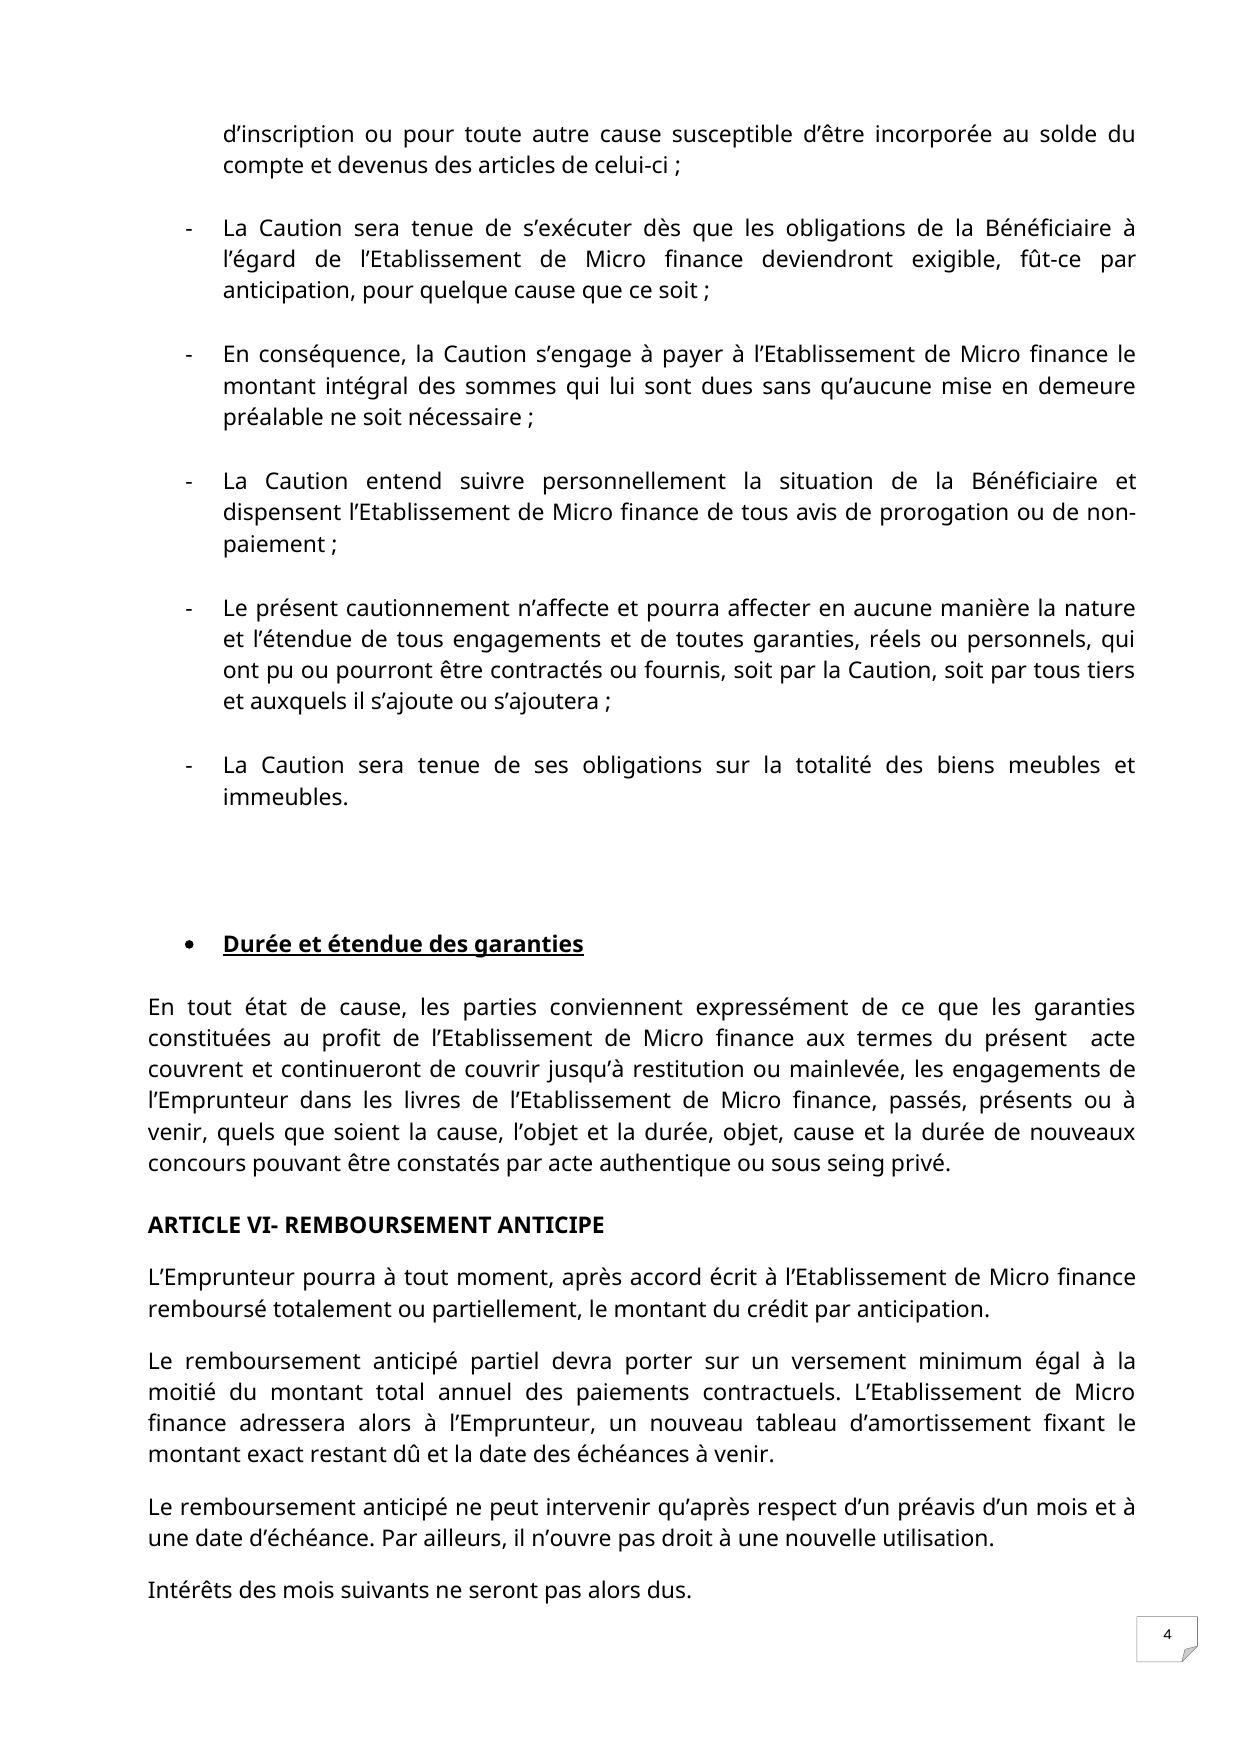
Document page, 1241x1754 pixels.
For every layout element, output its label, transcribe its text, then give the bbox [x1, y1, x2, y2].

text ARTICLE VI- REMBOURSEMENT ANTICIPE [148, 1209, 1137, 1240]
list Durée et étendue des garanties [185, 928, 1137, 959]
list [185, 118, 1137, 181]
text Le remboursement anticipé ne peut intervenir qu’après respect d’un préavis d’un mois et à une date d’échéance. Par ailleurs, il n’ouvre pas droit à une nouvelle utilisation. [148, 1490, 1137, 1553]
list En conséquence, la Caution s’engage à payer à l’Etablissement de Micro finance le montant intégral des sommes qui lui sont dues sans qu’aucune mise en demeure préalable ne soit nécessaire ; [185, 338, 1137, 432]
list Le présent cautionnement n’affecte et pourra affecter en aucune manière la nature et l’étendue de tous engagements et de toutes garanties, réels ou personnels, qui ont pu ou pourront être contractés ou fournis, soit par la Caution, soit par tous tiers et auxquels il s’ajoute ou s’ajoutera ; [185, 592, 1137, 717]
list La Caution entend suivre personnellement la situation de la Bénéficiaire et dispensent l’Etablissement de Micro finance de tous avis de prorogation ou de non-paiement ; [185, 465, 1137, 559]
list La Caution sera tenue de ses obligations sur la totalité des biens meubles et immeubles. [185, 749, 1137, 812]
list La Caution sera tenue de s’exécuter dès que les obligations de la Bénéficiaire à l’égard de l’Etablissement de Micro finance deviendront exigible, fût-ce par anticipation, pour quelque cause que ce soit ; [185, 212, 1137, 306]
text Le remboursement anticipé partiel devra porter sur un versement minimum égal à la moitié du montant total annuel des paiements contractuels. L’Etablissement de Micro finance adressera alors à l’Emprunteur, un nouveau tableau d’amortissement fixant le montant exact restant dû et la date des échéances à venir. [148, 1344, 1137, 1469]
text En tout état de cause, les parties conviennent expressément de ce que les garanties constituées au profit de l’Etablissement de Micro finance aux termes du présent acte couvrent et continueront de couvrir jusqu’à restitution ou mainlevée, les engagements de l’Emprunteur dans les livres de l’Etablissement de Micro finance, passés, présents ou à venir, quels que soient la cause, l’objet et la durée, objet, cause et la durée de nouveaux concours pouvant être constatés par acte authentique ou sous seing privé. [148, 990, 1137, 1178]
text Intérêts des mois suivants ne seront pas alors dus. [148, 1574, 1137, 1605]
text L’Emprunteur pourra à tout moment, après accord écrit à l’Etablissement de Micro finance remboursé totalement ou partiellement, le montant du crédit par anticipation. [148, 1261, 1137, 1324]
